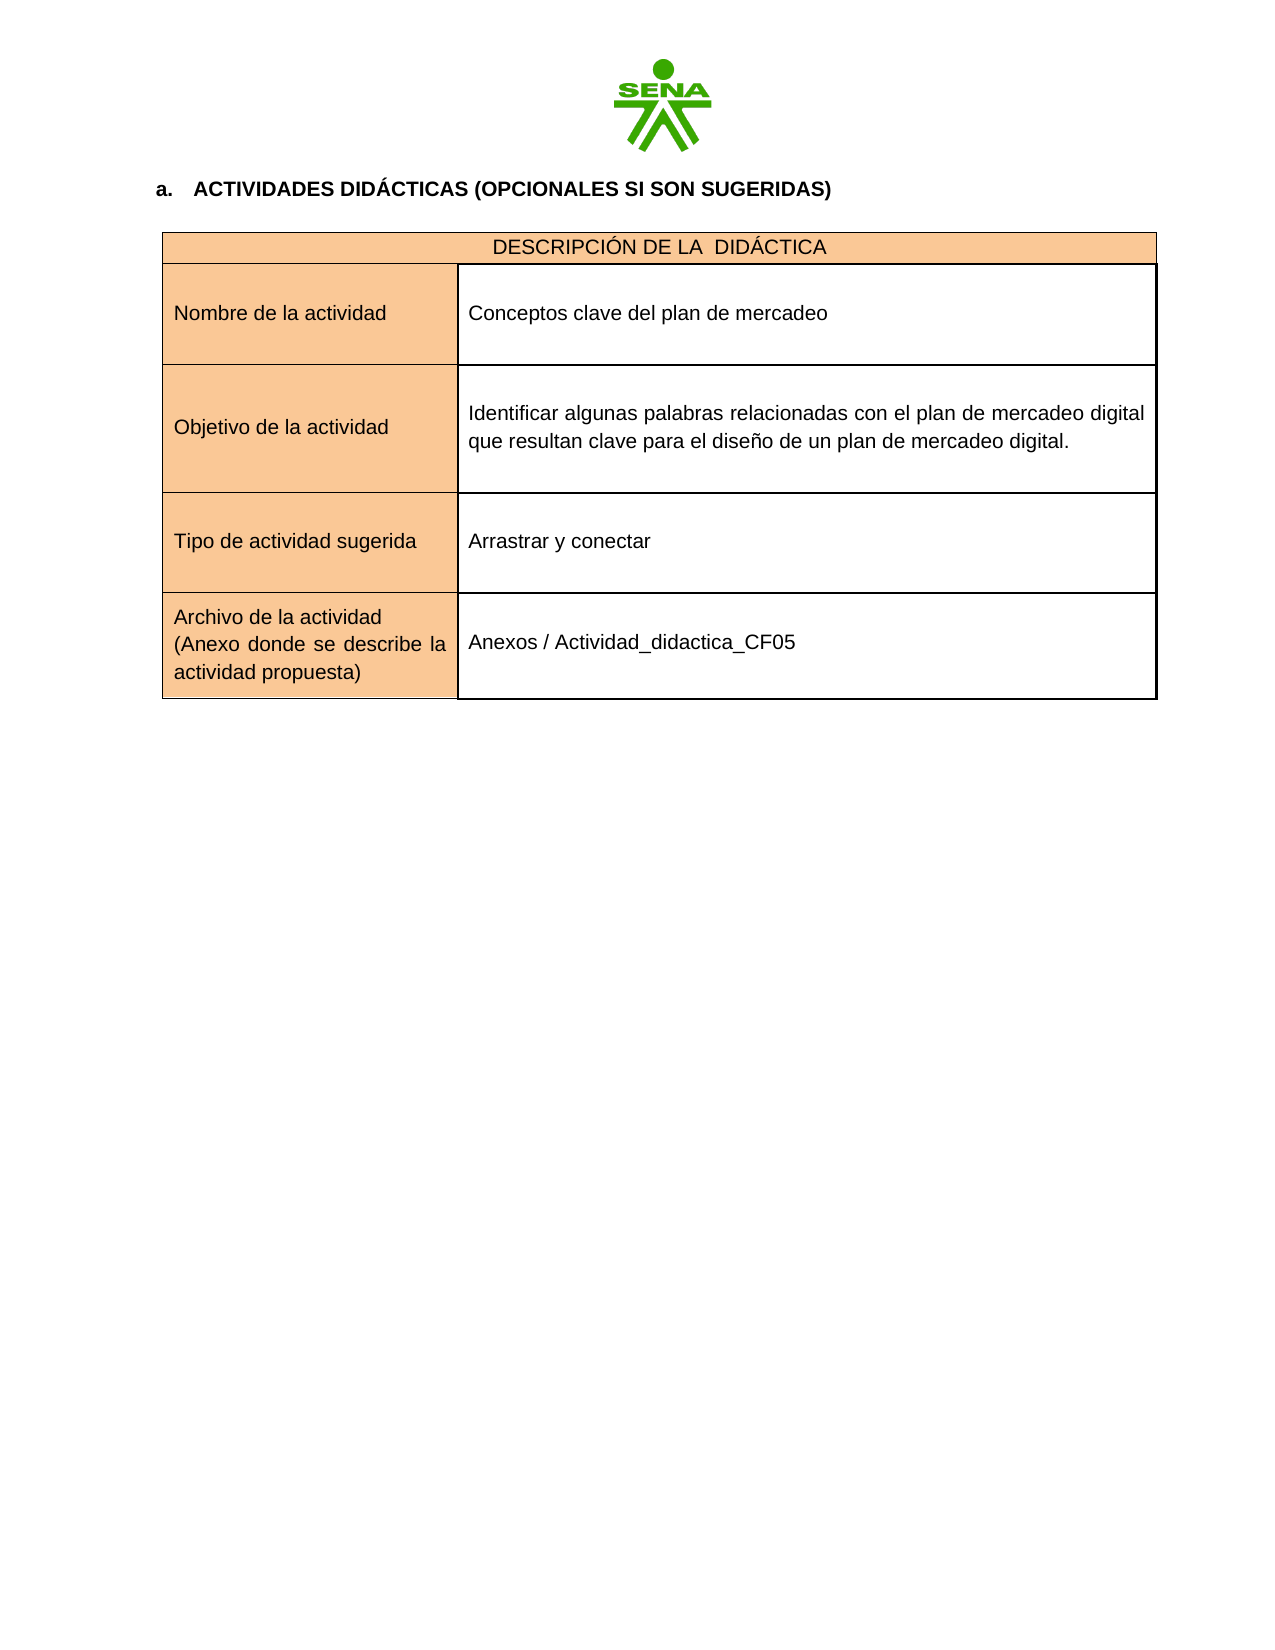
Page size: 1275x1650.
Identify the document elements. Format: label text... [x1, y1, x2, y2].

list ACTIVIDADES DIDÁCTICAS (OPCIONALES SI SON SUGERIDAS) [156, 177, 1157, 201]
table_cell Nombre de la actividad [163, 264, 457, 364]
table_cell Objetivo de la actividad [163, 365, 457, 492]
table_cell Conceptos clave del plan de mercadeo [459, 265, 1155, 364]
table_cell Anexos / Actividad_didactica_CF05 [459, 594, 1155, 697]
table_cell Tipo de actividad sugerida [163, 493, 457, 592]
table_header DESCRIPCIÓN DE LA DIDÁCTICA [163, 233, 1156, 263]
table_cell Archivo de la actividad (Anexo donde se describe la actividad propuesta) [163, 593, 457, 697]
picture [614, 59, 712, 152]
table_cell Arrastrar y conectar [459, 494, 1155, 592]
table_cell Identificar algunas palabras relacionadas con el plan de mercadeo digital que resultan clave para el diseño de un plan de mercadeo digital. [459, 366, 1155, 492]
